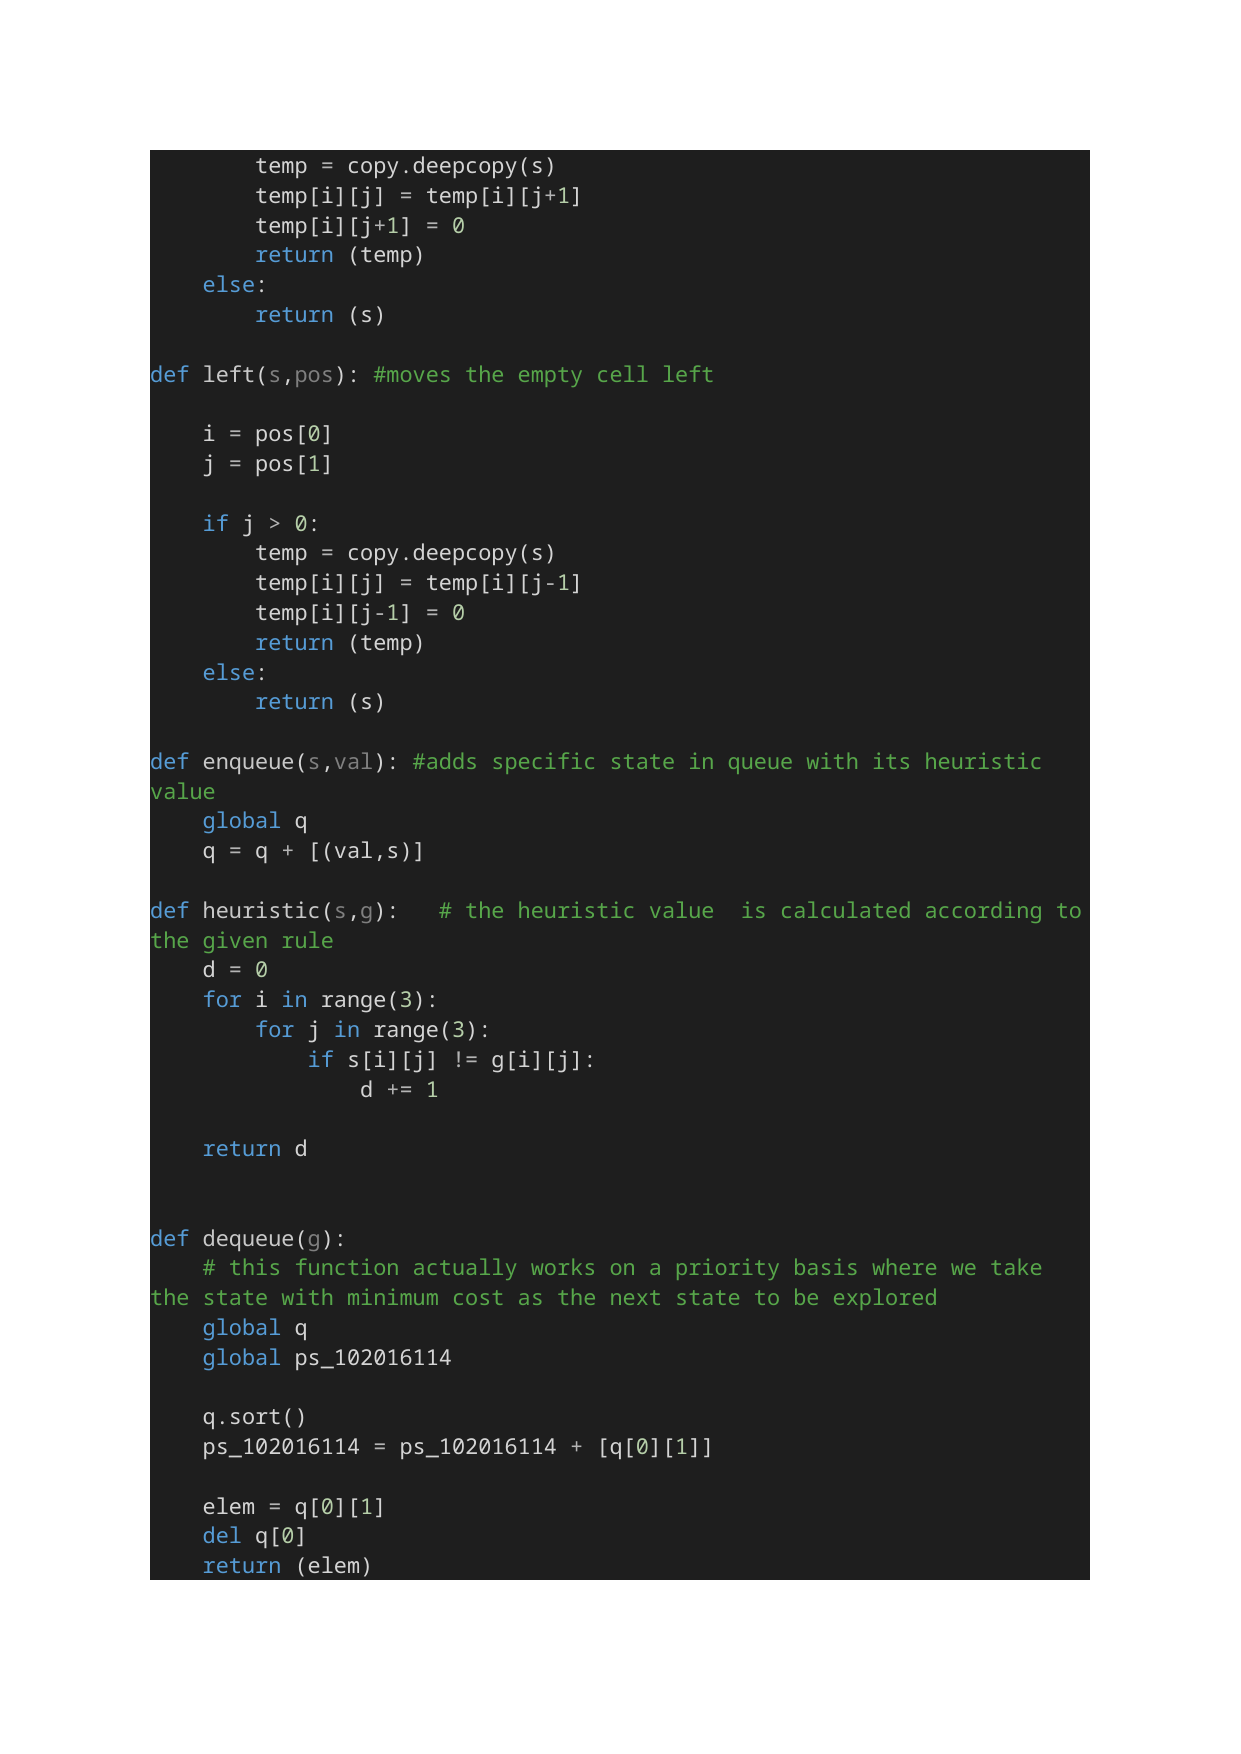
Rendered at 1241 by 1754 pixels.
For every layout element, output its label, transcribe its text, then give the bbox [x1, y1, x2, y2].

text temp = copy.deepcopy(s) [150, 150, 1090, 180]
text temp = copy.deepcopy(s) [150, 537, 1090, 567]
text else: [150, 269, 1090, 299]
text global q [150, 805, 1090, 835]
text def heuristic(s,g): # the heuristic value is calculated according to the given rule [150, 895, 1090, 954]
text elem = q[0][1] [150, 1491, 1090, 1520]
text return (elem) [150, 1550, 1090, 1580]
text d += 1 [150, 1073, 1090, 1103]
text temp[i][j+1] = 0 [150, 209, 1090, 239]
text else: [150, 656, 1090, 686]
text for j in range(3): [150, 1014, 1090, 1044]
text return (s) [150, 686, 1090, 716]
text # this function actually works on a priority basis where we take the state with minimum cost as the next state to be explored [150, 1252, 1090, 1312]
text for i in range(3): [150, 984, 1090, 1014]
text return (s) [150, 299, 1090, 329]
text d = 0 [150, 954, 1090, 984]
text q.sort() [150, 1401, 1090, 1431]
text return d [150, 1133, 1090, 1163]
text q = q + [(val,s)] [150, 835, 1090, 865]
text if j > 0: [150, 507, 1090, 537]
text if s[i][j] != g[i][j]: [150, 1044, 1090, 1073]
text temp[i][j-1] = 0 [150, 597, 1090, 627]
text del q[0] [150, 1520, 1090, 1550]
text temp[i][j] = temp[i][j-1] [150, 567, 1090, 597]
text def left(s,pos): #moves the empty cell left [150, 358, 1090, 388]
text def enqueue(s,val): #adds specific state in queue with its heuristic value [150, 746, 1090, 805]
text j = pos[1] [150, 448, 1090, 478]
text return (temp) [150, 627, 1090, 656]
text def dequeue(g): [150, 1222, 1090, 1252]
text ps_102016114 = ps_102016114 + [q[0][1]] [150, 1431, 1090, 1461]
text global q [150, 1312, 1090, 1342]
text i = pos[0] [150, 418, 1090, 448]
text global ps_102016114 [150, 1342, 1090, 1371]
text return (temp) [150, 239, 1090, 269]
text temp[i][j] = temp[i][j+1] [150, 180, 1090, 209]
